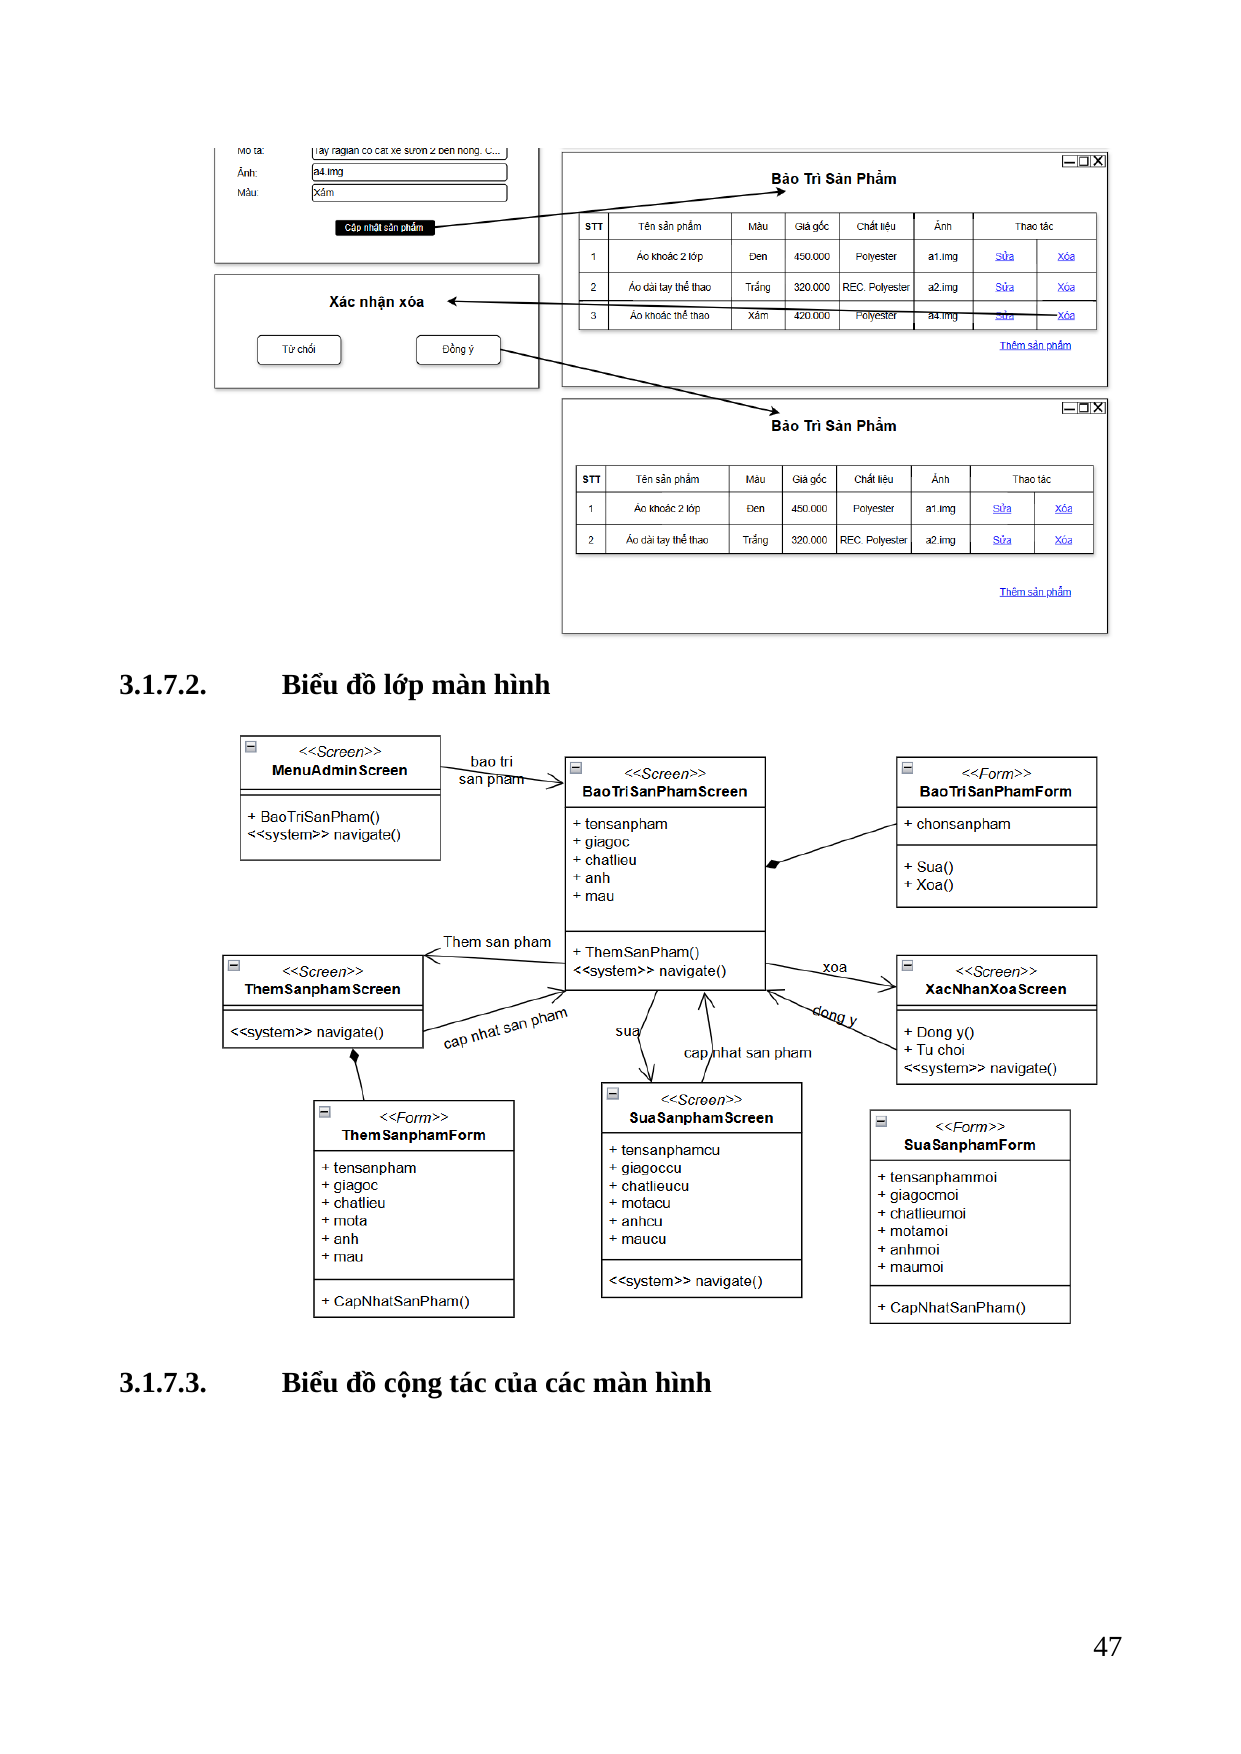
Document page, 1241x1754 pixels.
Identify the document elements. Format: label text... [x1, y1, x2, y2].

list Biểu đồ lớp màn hình [207, 667, 1122, 700]
picture [206, 147, 1114, 650]
list Biểu đồ cộng tác của các màn hình [207, 1365, 1122, 1398]
picture [205, 717, 1112, 1349]
